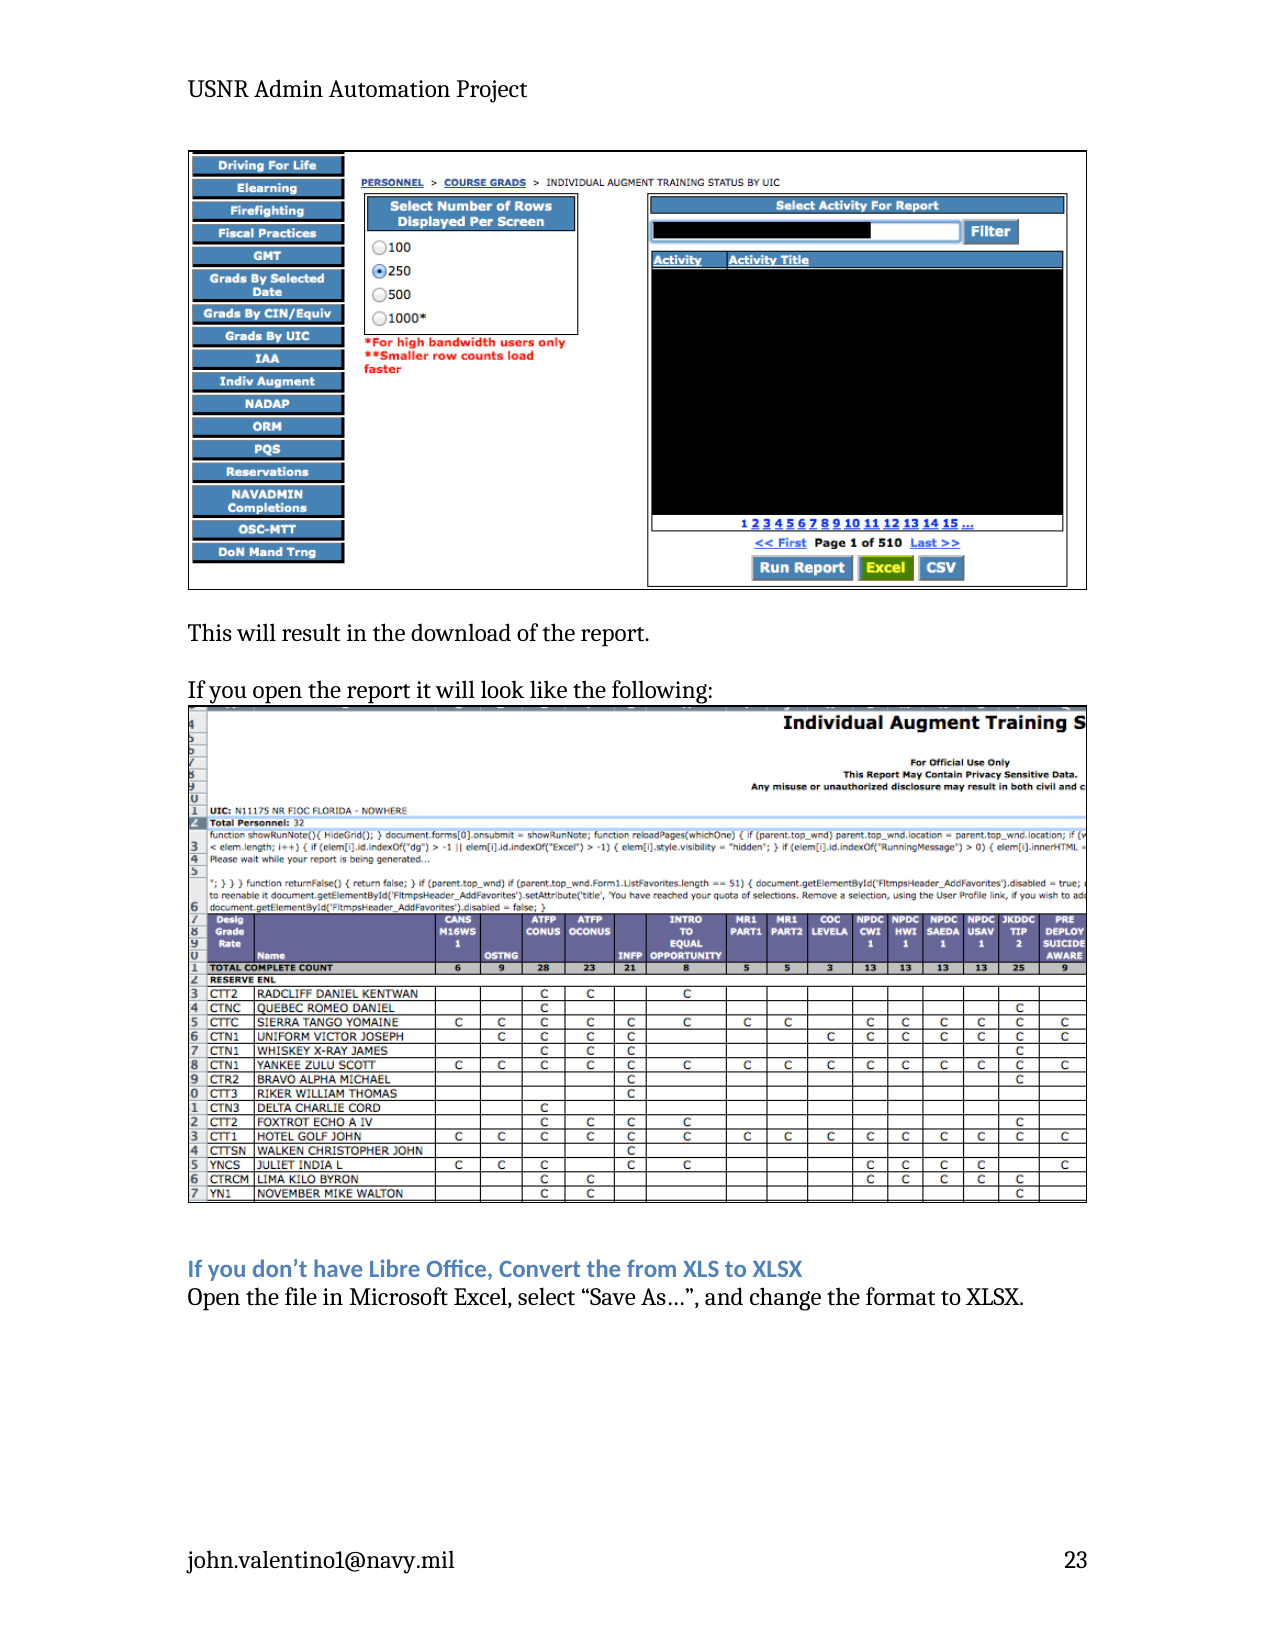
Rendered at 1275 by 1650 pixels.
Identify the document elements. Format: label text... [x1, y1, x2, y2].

text Open the file in Microsoft Excel, select “Save As…”, and change the format to XLSX. [187, 1283, 1087, 1312]
text This will result in the download of the report. [187, 619, 1087, 648]
text If you open the report it will look like the following: [187, 676, 1087, 705]
picture [189, 152, 1086, 589]
picture [189, 707, 1086, 1202]
subtitle If you don’t have Libre Office, Convert the from XLS to XLSX [187, 1253, 1087, 1283]
